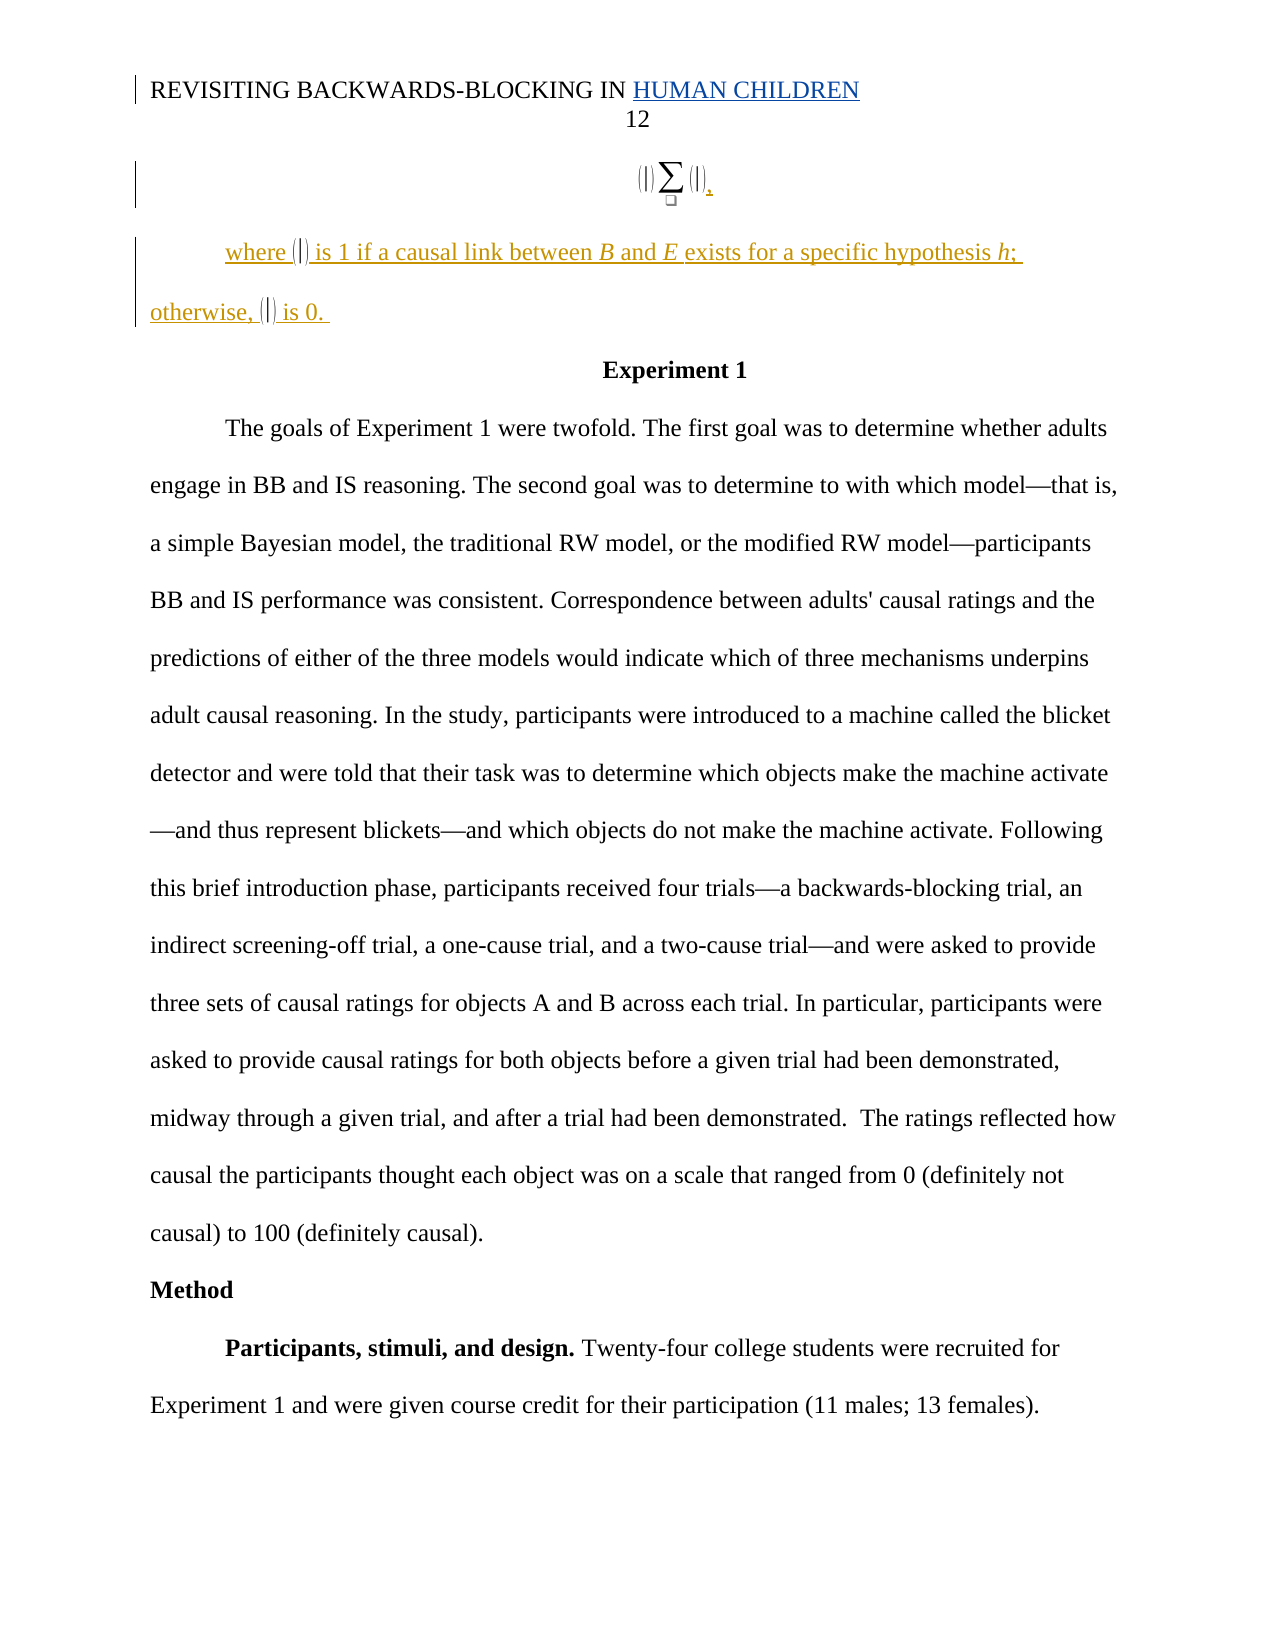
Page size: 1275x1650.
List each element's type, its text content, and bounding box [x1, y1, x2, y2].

text Participants, stimuli, and design. Twenty-four college students were recruited for Experiment 1 and were given course credit for their participation (11 males; 13 females). [150, 1333, 1125, 1419]
text Experiment 1 [150, 355, 1125, 384]
text The goals of Experiment 1 were twofold. The first goal was to determine whether adults engage in BB and IS reasoning. The second goal was to determine to with which model—that is, a simple Bayesian model, the traditional RW model, or the modified RW model—participants BB and IS performance was consistent. Correspondence between adults' causal ratings and the predictions of either of the three models would indicate which of three mechanisms underpins adult causal reasoning. In the study, participants were introduced to a machine called the blicket detector and were told that their task was to determine which objects make the machine activate—and thus represent blickets—and which objects do not make the machine activate. Following this brief introduction phase, participants received four trials—a backwards-blocking trial, an indirect screening-off trial, a one-cause trial, and a two-cause trial—and were asked to provide three sets of causal ratings for objects A and B across each trial. In particular, participants were asked to provide causal ratings for both objects before a given trial had been demonstrated, midway through a given trial, and after a trial had been demonstrated. The ratings reflected how causal the participants thought each object was on a scale that ranged from 0 (definitely not causal) to 100 (definitely causal). [150, 413, 1125, 1247]
text Method [150, 1275, 1125, 1304]
